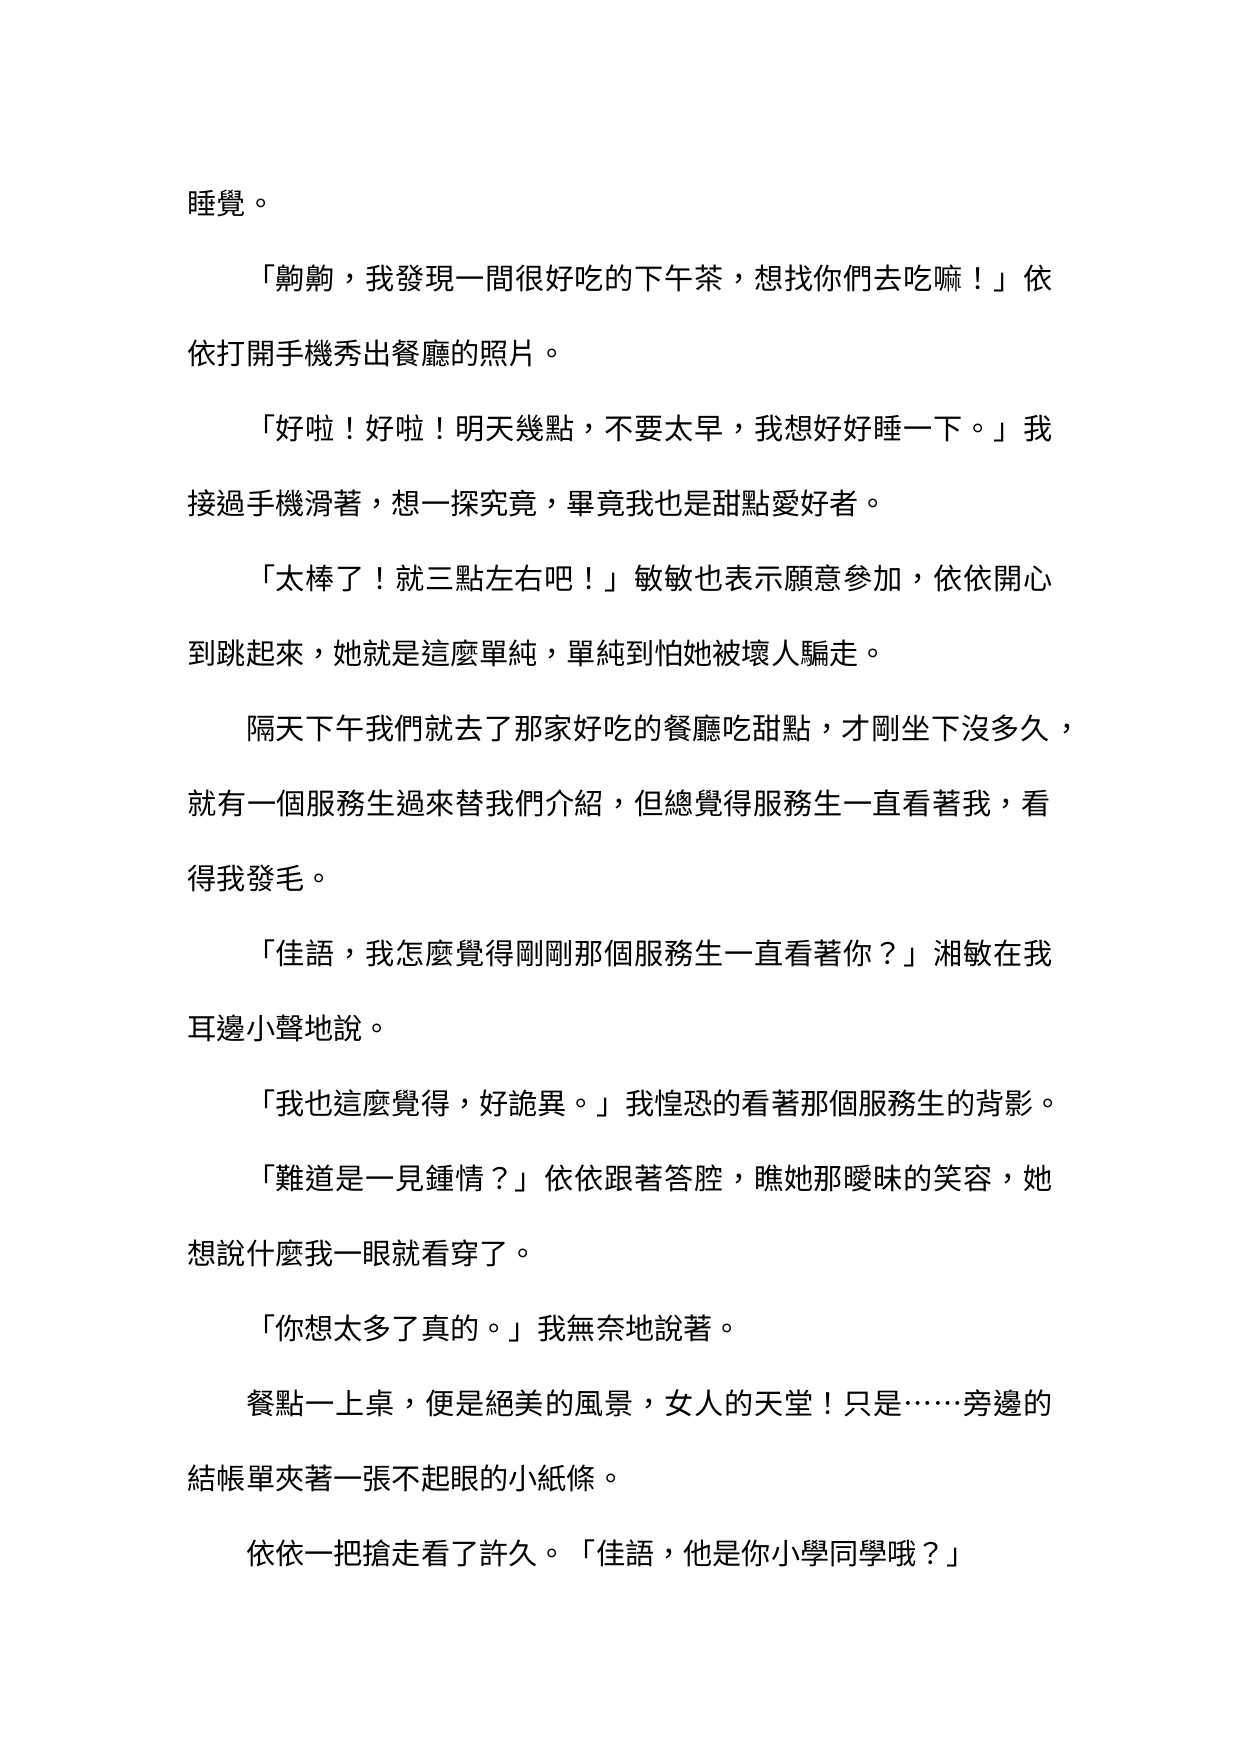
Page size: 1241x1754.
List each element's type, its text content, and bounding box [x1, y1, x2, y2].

text 「齁齁，我發現一間很好吃的下午茶，想找你們去吃嘛！」依依打開手機秀出餐廳的照片。 [187, 239, 1053, 389]
text 餐點一上桌，便是絕美的風景，女人的天堂！只是……旁邊的結帳單夾著一張不起眼的小紙條。 [187, 1364, 1053, 1514]
text 「你想太多了真的。」我無奈地說著。 [187, 1289, 1053, 1364]
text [187, 164, 1053, 239]
text 「難道是一見鍾情？」依依跟著答腔，瞧她那曖昧的笑容，她想說什麼我一眼就看穿了。 [187, 1139, 1053, 1289]
text 「好啦！好啦！明天幾點，不要太早，我想好好睡一下。」我接過手機滑著，想一探究竟，畢竟我也是甜點愛好者。 [187, 389, 1053, 539]
text 依依一把搶走看了許久。「佳語，他是你小學同學哦？」 [187, 1514, 1053, 1589]
text 隔天下午我們就去了那家好吃的餐廳吃甜點，才剛坐下沒多久，就有一個服務生過來替我們介紹，但總覺得服務生一直看著我，看得我發毛。 [187, 689, 1053, 914]
text 「佳語，我怎麼覺得剛剛那個服務生一直看著你？」湘敏在我耳邊小聲地說。 [187, 914, 1053, 1064]
text 「我也這麼覺得，好詭異。」我惶恐的看著那個服務生的背影。 [187, 1064, 1053, 1139]
text 「太棒了！就三點左右吧！」敏敏也表示願意參加，依依開心到跳起來，她就是這麼單純，單純到怕她被壞人騙走。 [187, 539, 1053, 689]
